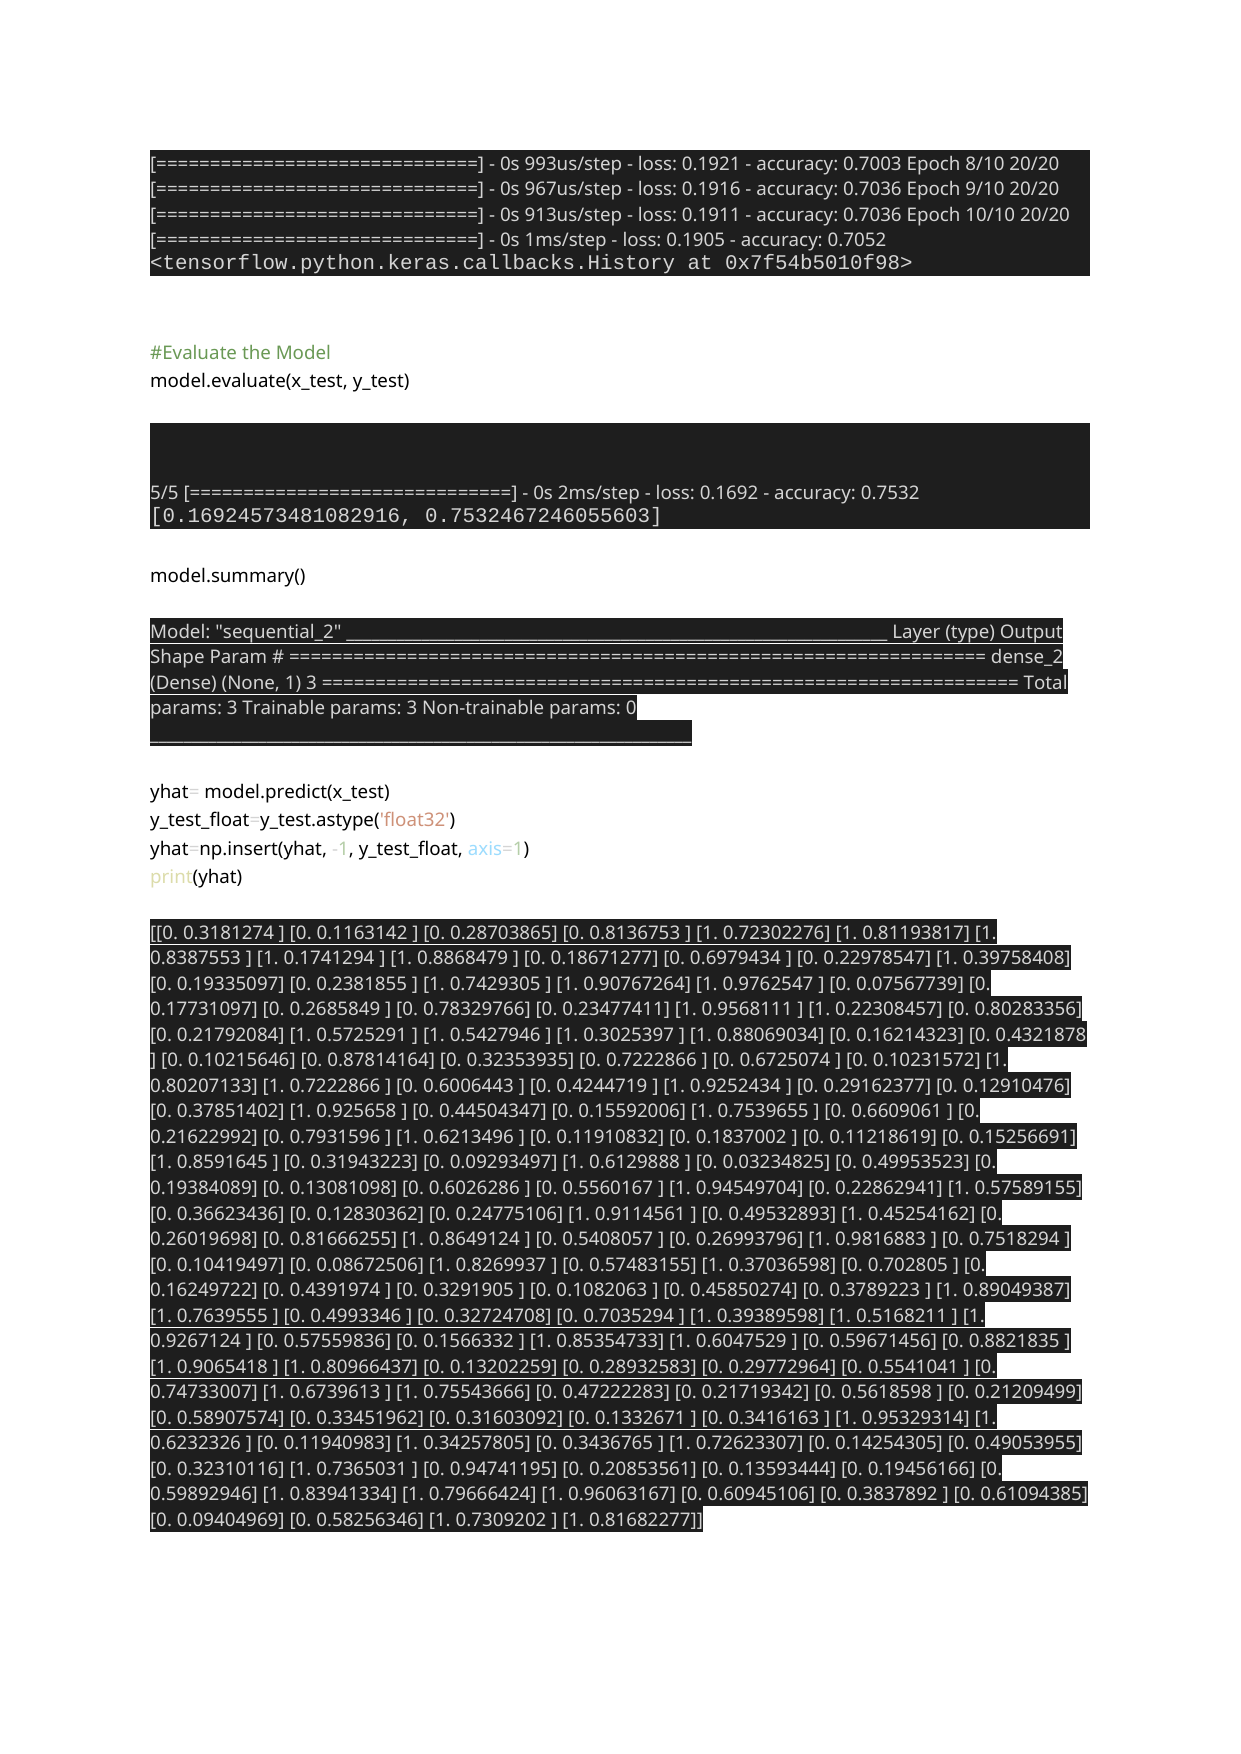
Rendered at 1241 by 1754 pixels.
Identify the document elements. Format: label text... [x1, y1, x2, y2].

text print(yhat) [150, 860, 1090, 888]
text model.summary() [150, 529, 1090, 587]
text [0.16924573481082916, 0.7532467246055603] [150, 505, 1090, 529]
text model.evaluate(x_test, y_test) [150, 365, 1090, 423]
text yhat=np.insert(yhat, -1, y_test_float, axis=1) [150, 832, 1090, 860]
text Model: "sequential_2" _________________________________________________________________ Layer (type) Output Shape Param # ================================================================= dense_2 (Dense) (None, 1) 3 ================================================================= Total params: 3 Trainable params: 3 Non-trainable params: 0 _________________________________________________________________ [150, 587, 1090, 746]
text yhat= model.predict(x_test) [150, 746, 1090, 804]
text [150, 150, 1090, 252]
text <tensorflow.python.keras.callbacks.History at 0x7f54b5010f98> [150, 252, 1090, 276]
text y_test_float=y_test.astype('float32') [150, 804, 1090, 832]
text #Evaluate the Model [150, 276, 1090, 365]
text 5/5 [==============================] - 0s 2ms/step - loss: 0.1692 - accuracy: 0.7532 [150, 423, 1090, 505]
text [[0. 0.3181274 ] [0. 0.1163142 ] [0. 0.28703865] [0. 0.8136753 ] [1. 0.72302276] [1. 0.81193817] [1. 0.8387553 ] [1. 0.1741294 ] [1. 0.8868479 ] [0. 0.18671277] [0. 0.6979434 ] [0. 0.22978547] [1. 0.39758408] [0. 0.19335097] [0. 0.2381855 ] [1. 0.7429305 ] [1. 0.90767264] [1. 0.9762547 ] [0. 0.07567739] [0. 0.17731097] [0. 0.2685849 ] [0. 0.78329766] [0. 0.23477411] [1. 0.9568111 ] [1. 0.22308457] [0. 0.80283356] [0. 0.21792084] [1. 0.5725291 ] [1. 0.5427946 ] [1. 0.3025397 ] [1. 0.88069034] [0. 0.16214323] [0. 0.4321878 ] [0. 0.10215646] [0. 0.87814164] [0. 0.32353935] [0. 0.7222866 ] [0. 0.6725074 ] [0. 0.10231572] [1. 0.80207133] [1. 0.7222866 ] [0. 0.6006443 ] [0. 0.4244719 ] [1. 0.9252434 ] [0. 0.29162377] [0. 0.12910476] [0. 0.37851402] [1. 0.925658 ] [0. 0.44504347] [0. 0.15592006] [1. 0.7539655 ] [0. 0.6609061 ] [0. 0.21622992] [0. 0.7931596 ] [1. 0.6213496 ] [0. 0.11910832] [0. 0.1837002 ] [0. 0.11218619] [0. 0.15256691] [1. 0.8591645 ] [0. 0.31943223] [0. 0.09293497] [1. 0.6129888 ] [0. 0.03234825] [0. 0.49953523] [0. 0.19384089] [0. 0.13081098] [0. 0.6026286 ] [0. 0.5560167 ] [1. 0.94549704] [0. 0.22862941] [1. 0.57589155] [0. 0.36623436] [0. 0.12830362] [0. 0.24775106] [1. 0.9114561 ] [0. 0.49532893] [1. 0.45254162] [0. 0.26019698] [0. 0.81666255] [1. 0.8649124 ] [0. 0.5408057 ] [0. 0.26993796] [1. 0.9816883 ] [0. 0.7518294 ] [0. 0.10419497] [0. 0.08672506] [1. 0.8269937 ] [0. 0.57483155] [1. 0.37036598] [0. 0.702805 ] [0. 0.16249722] [0. 0.4391974 ] [0. 0.3291905 ] [0. 0.1082063 ] [0. 0.45850274] [0. 0.3789223 ] [1. 0.89049387] [1. 0.7639555 ] [0. 0.4993346 ] [0. 0.32724708] [0. 0.7035294 ] [1. 0.39389598] [1. 0.5168211 ] [1. 0.9267124 ] [0. 0.57559836] [0. 0.1566332 ] [1. 0.85354733] [1. 0.6047529 ] [0. 0.59671456] [0. 0.8821835 ] [1. 0.9065418 ] [1. 0.80966437] [0. 0.13202259] [0. 0.28932583] [0. 0.29772964] [0. 0.5541041 ] [0. 0.74733007] [1. 0.6739613 ] [1. 0.75543666] [0. 0.47222283] [0. 0.21719342] [0. 0.5618598 ] [0. 0.21209499] [0. 0.58907574] [0. 0.33451962] [0. 0.31603092] [0. 0.1332671 ] [0. 0.3416163 ] [1. 0.95329314] [1. 0.6232326 ] [0. 0.11940983] [1. 0.34257805] [0. 0.3436765 ] [1. 0.72623307] [0. 0.14254305] [0. 0.49053955] [0. 0.32310116] [1. 0.7365031 ] [0. 0.94741195] [0. 0.20853561] [0. 0.13593444] [0. 0.19456166] [0. 0.59892946] [1. 0.83941334] [1. 0.79666424] [1. 0.96063167] [0. 0.60945106] [0. 0.3837892 ] [0. 0.61094385] [0. 0.09404969] [0. 0.58256346] [1. 0.7309202 ] [1. 0.81682277]] [150, 888, 1090, 1532]
